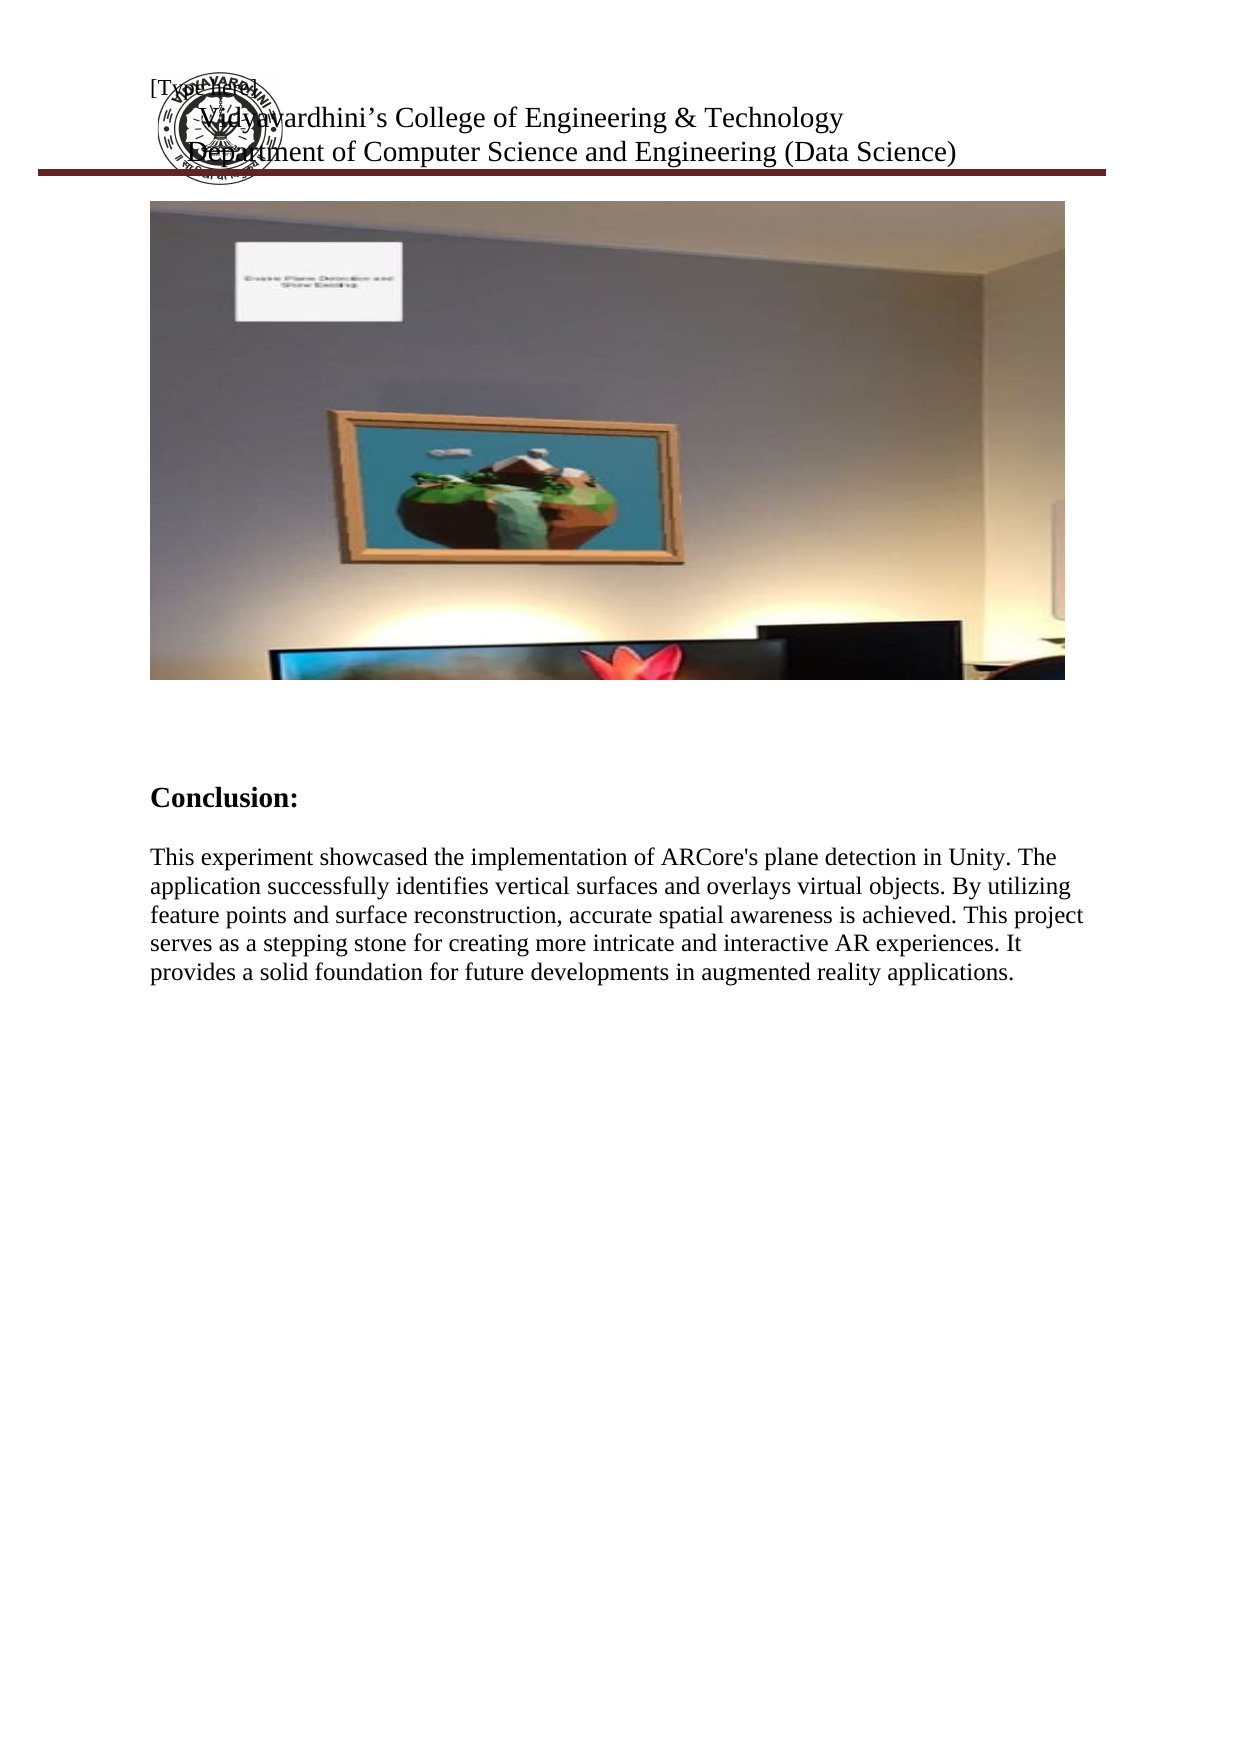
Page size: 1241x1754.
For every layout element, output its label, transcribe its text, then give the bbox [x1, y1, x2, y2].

picture [150, 201, 1065, 680]
text This experiment showcased the implementation of ARCore's plane detection in Unity. The application successfully identifies vertical surfaces and overlays virtual objects. By utilizing feature points and surface reconstruction, accurate spatial awareness is achieved. This project serves as a stepping stone for creating more intricate and interactive AR experiences. It provides a solid foundation for future developments in augmented reality applications. [150, 842, 1090, 986]
picture [157, 176, 283, 185]
text Conclusion: [150, 780, 1090, 813]
picture [157, 72, 283, 169]
